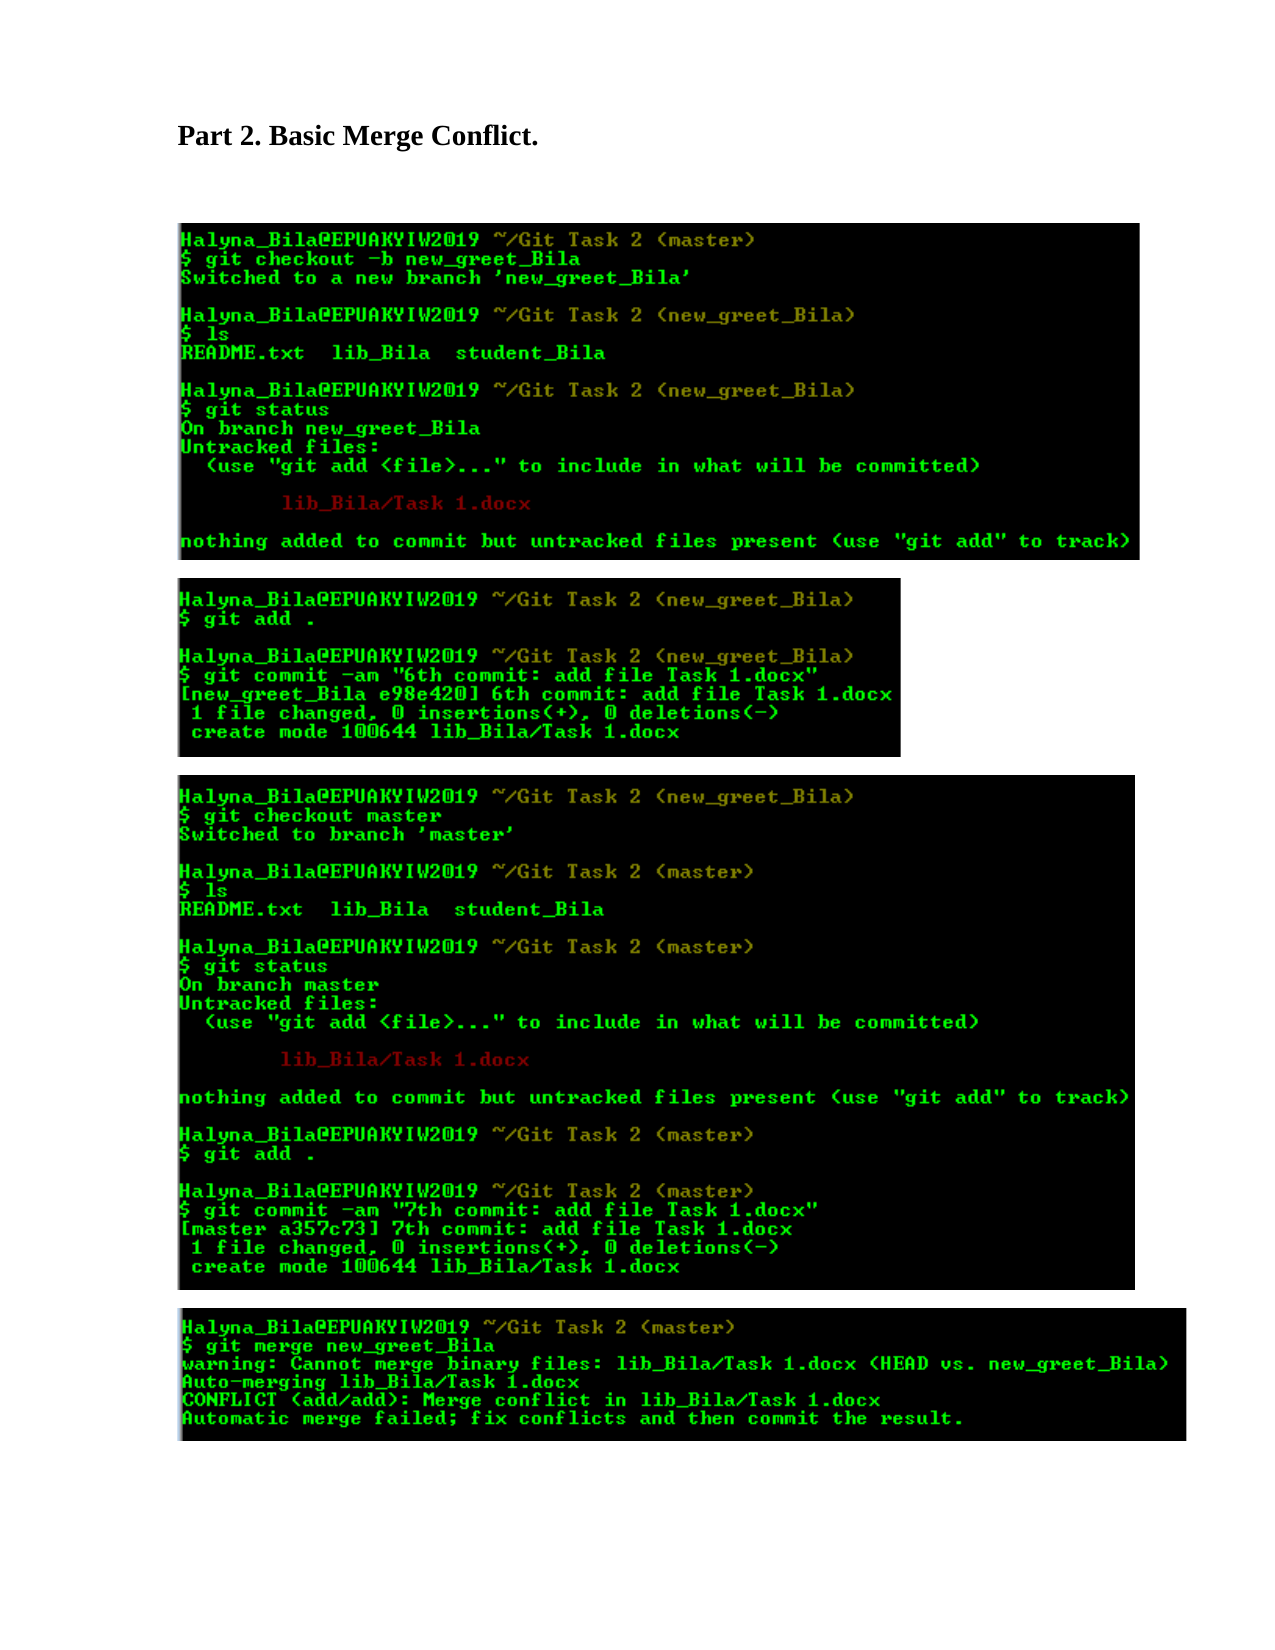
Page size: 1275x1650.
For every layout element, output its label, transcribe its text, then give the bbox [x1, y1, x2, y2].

picture [177, 775, 1135, 1290]
picture [177, 578, 901, 757]
picture [177, 1308, 1187, 1441]
text Part 2. Basic Merge Conflict. [177, 118, 1186, 152]
picture [177, 223, 1140, 560]
